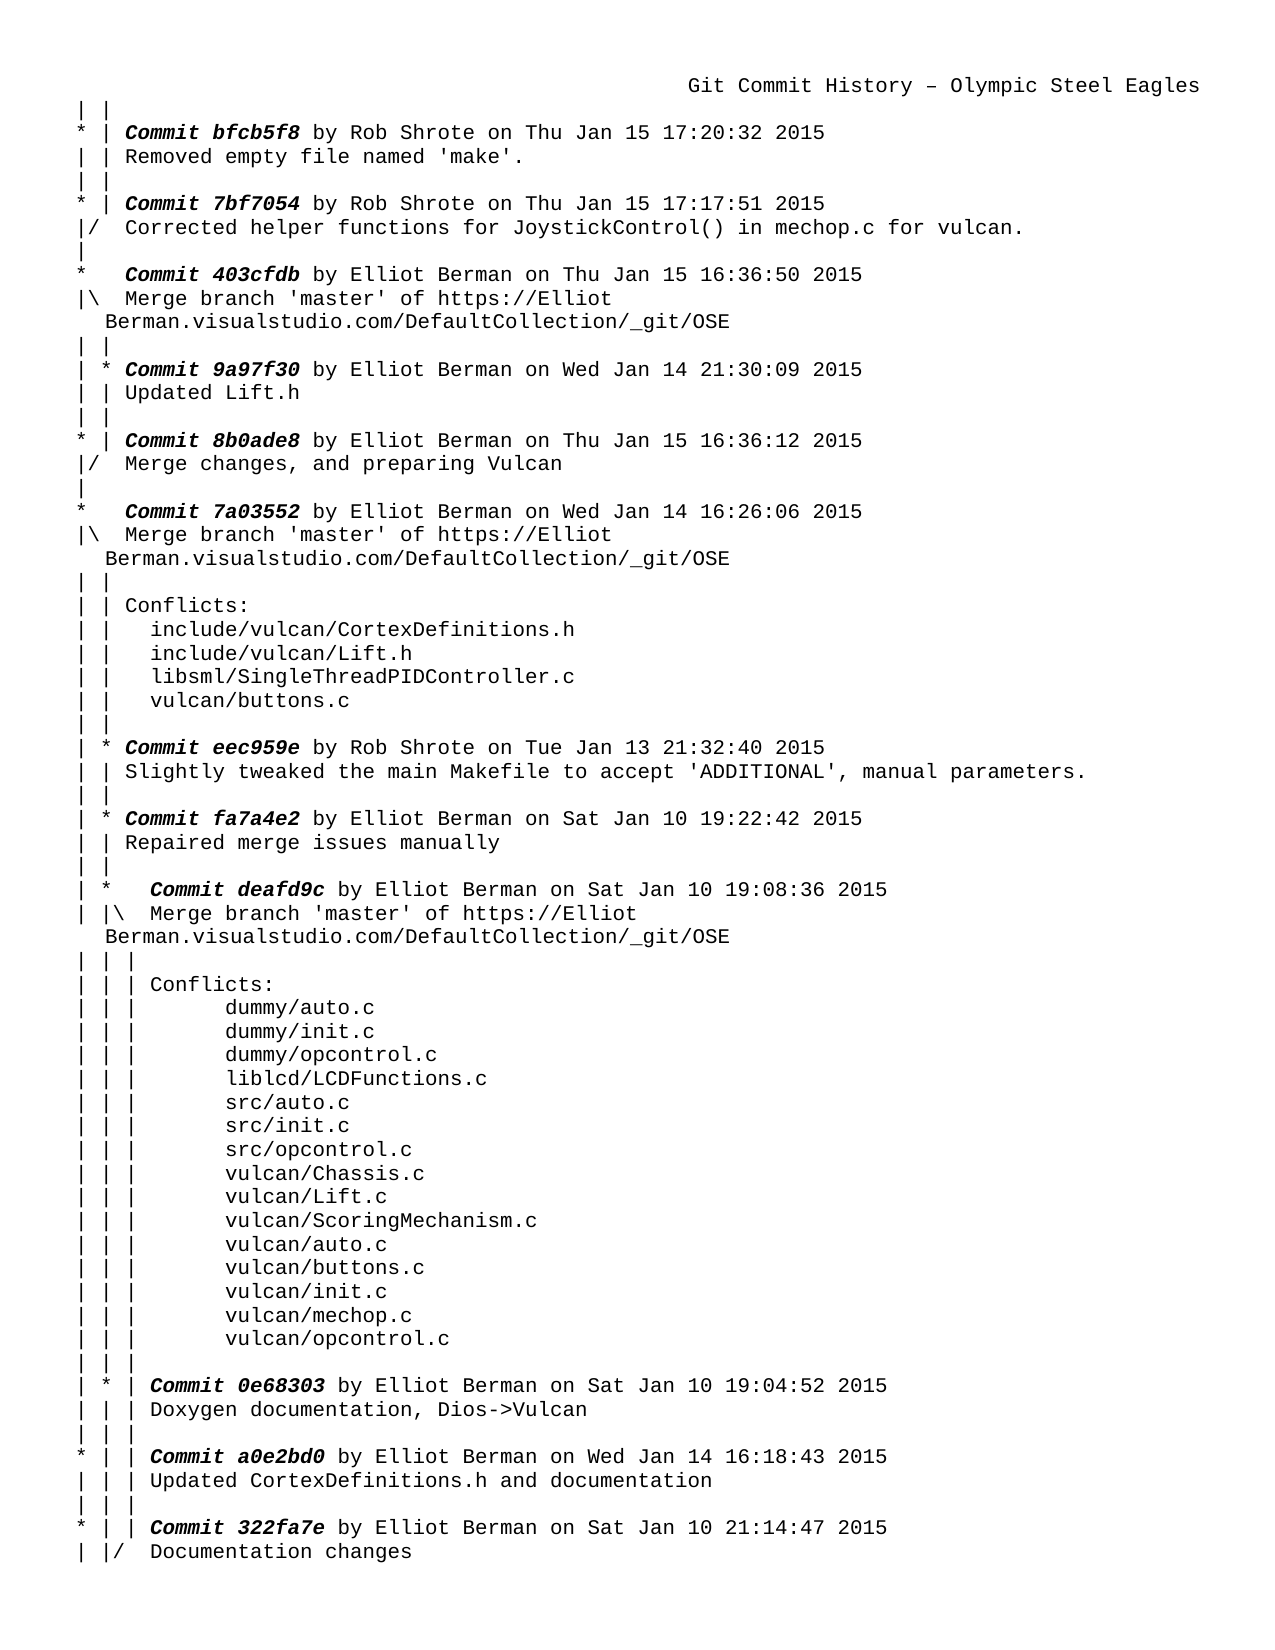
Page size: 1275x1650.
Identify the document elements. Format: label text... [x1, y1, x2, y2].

text | | | vulcan/auto.c [75, 1234, 1200, 1257]
text | | [75, 572, 1200, 595]
text * | | Commit 322fa7e by Elliot Berman on Sat Jan 10 21:14:47 2015 [75, 1517, 1200, 1541]
text |/ Corrected helper functions for JoystickControl() in mechop.c for vulcan. [75, 217, 1200, 241]
text | | | src/init.c [75, 1115, 1200, 1139]
text | | | Doxygen documentation, Dios->Vulcan [75, 1399, 1200, 1423]
text | | [75, 99, 1200, 122]
text | | | [75, 950, 1200, 973]
text | | | Conflicts: [75, 973, 1200, 997]
text | | [75, 406, 1200, 430]
text |\ Merge branch 'master' of https://Elliot Berman.visualstudio.com/DefaultCollection/_git/OSE [75, 288, 1200, 335]
text | [75, 241, 1200, 264]
text | | [75, 713, 1200, 737]
text | | Conflicts: [75, 595, 1200, 619]
text | | [75, 784, 1200, 808]
text | * Commit 9a97f30 by Elliot Berman on Wed Jan 14 21:30:09 2015 [75, 359, 1200, 382]
text * | Commit 8b0ade8 by Elliot Berman on Thu Jan 15 16:36:12 2015 [75, 430, 1200, 453]
text | | | vulcan/buttons.c [75, 1257, 1200, 1281]
text | | vulcan/buttons.c [75, 690, 1200, 713]
text | | | [75, 1494, 1200, 1517]
text | | | dummy/init.c [75, 1021, 1200, 1044]
text |\ Merge branch 'master' of https://Elliot Berman.visualstudio.com/DefaultCollection/_git/OSE [75, 524, 1200, 572]
text | | | vulcan/Chassis.c [75, 1163, 1200, 1186]
text | | Removed empty file named 'make'. [75, 146, 1200, 169]
text | | | dummy/opcontrol.c [75, 1044, 1200, 1068]
text | * Commit fa7a4e2 by Elliot Berman on Sat Jan 10 19:22:42 2015 [75, 808, 1200, 832]
text * Commit 403cfdb by Elliot Berman on Thu Jan 15 16:36:50 2015 [75, 264, 1200, 288]
text | [75, 477, 1200, 501]
text | | | vulcan/ScoringMechanism.c [75, 1210, 1200, 1234]
text | | include/vulcan/CortexDefinitions.h [75, 619, 1200, 642]
text | |\ Merge branch 'master' of https://Elliot Berman.visualstudio.com/DefaultCollection/_git/OSE [75, 903, 1200, 950]
text | | | vulcan/Lift.c [75, 1186, 1200, 1210]
text | | | src/auto.c [75, 1092, 1200, 1115]
text | | | liblcd/LCDFunctions.c [75, 1068, 1200, 1092]
text | | | [75, 1423, 1200, 1446]
text | | | vulcan/mechop.c [75, 1304, 1200, 1328]
text * | Commit bfcb5f8 by Rob Shrote on Thu Jan 15 17:20:32 2015 [75, 122, 1200, 146]
text |/ Merge changes, and preparing Vulcan [75, 453, 1200, 477]
text | | | vulcan/opcontrol.c [75, 1328, 1200, 1352]
text | | | dummy/auto.c [75, 997, 1200, 1021]
text | | include/vulcan/Lift.h [75, 642, 1200, 666]
text * | | Commit a0e2bd0 by Elliot Berman on Wed Jan 14 16:18:43 2015 [75, 1446, 1200, 1470]
text | | libsml/SingleThreadPIDController.c [75, 666, 1200, 690]
text | | [75, 335, 1200, 359]
text * Commit 7a03552 by Elliot Berman on Wed Jan 14 16:26:06 2015 [75, 501, 1200, 524]
text | | Repaired merge issues manually [75, 832, 1200, 855]
text * | Commit 7bf7054 by Rob Shrote on Thu Jan 15 17:17:51 2015 [75, 193, 1200, 217]
text | * | Commit 0e68303 by Elliot Berman on Sat Jan 10 19:04:52 2015 [75, 1376, 1200, 1399]
text | | | Updated CortexDefinitions.h and documentation [75, 1470, 1200, 1494]
text | | | [75, 1352, 1200, 1376]
text | | [75, 169, 1200, 193]
text | | | vulcan/init.c [75, 1281, 1200, 1304]
text | | [75, 855, 1200, 879]
text | * Commit eec959e by Rob Shrote on Tue Jan 13 21:32:40 2015 [75, 737, 1200, 761]
text | | Updated Lift.h [75, 382, 1200, 406]
text | | | src/opcontrol.c [75, 1139, 1200, 1163]
text | |/ Documentation changes [75, 1541, 1200, 1565]
text | | Slightly tweaked the main Makefile to accept 'ADDITIONAL', manual parameters. [75, 761, 1200, 784]
text | * Commit deafd9c by Elliot Berman on Sat Jan 10 19:08:36 2015 [75, 879, 1200, 903]
